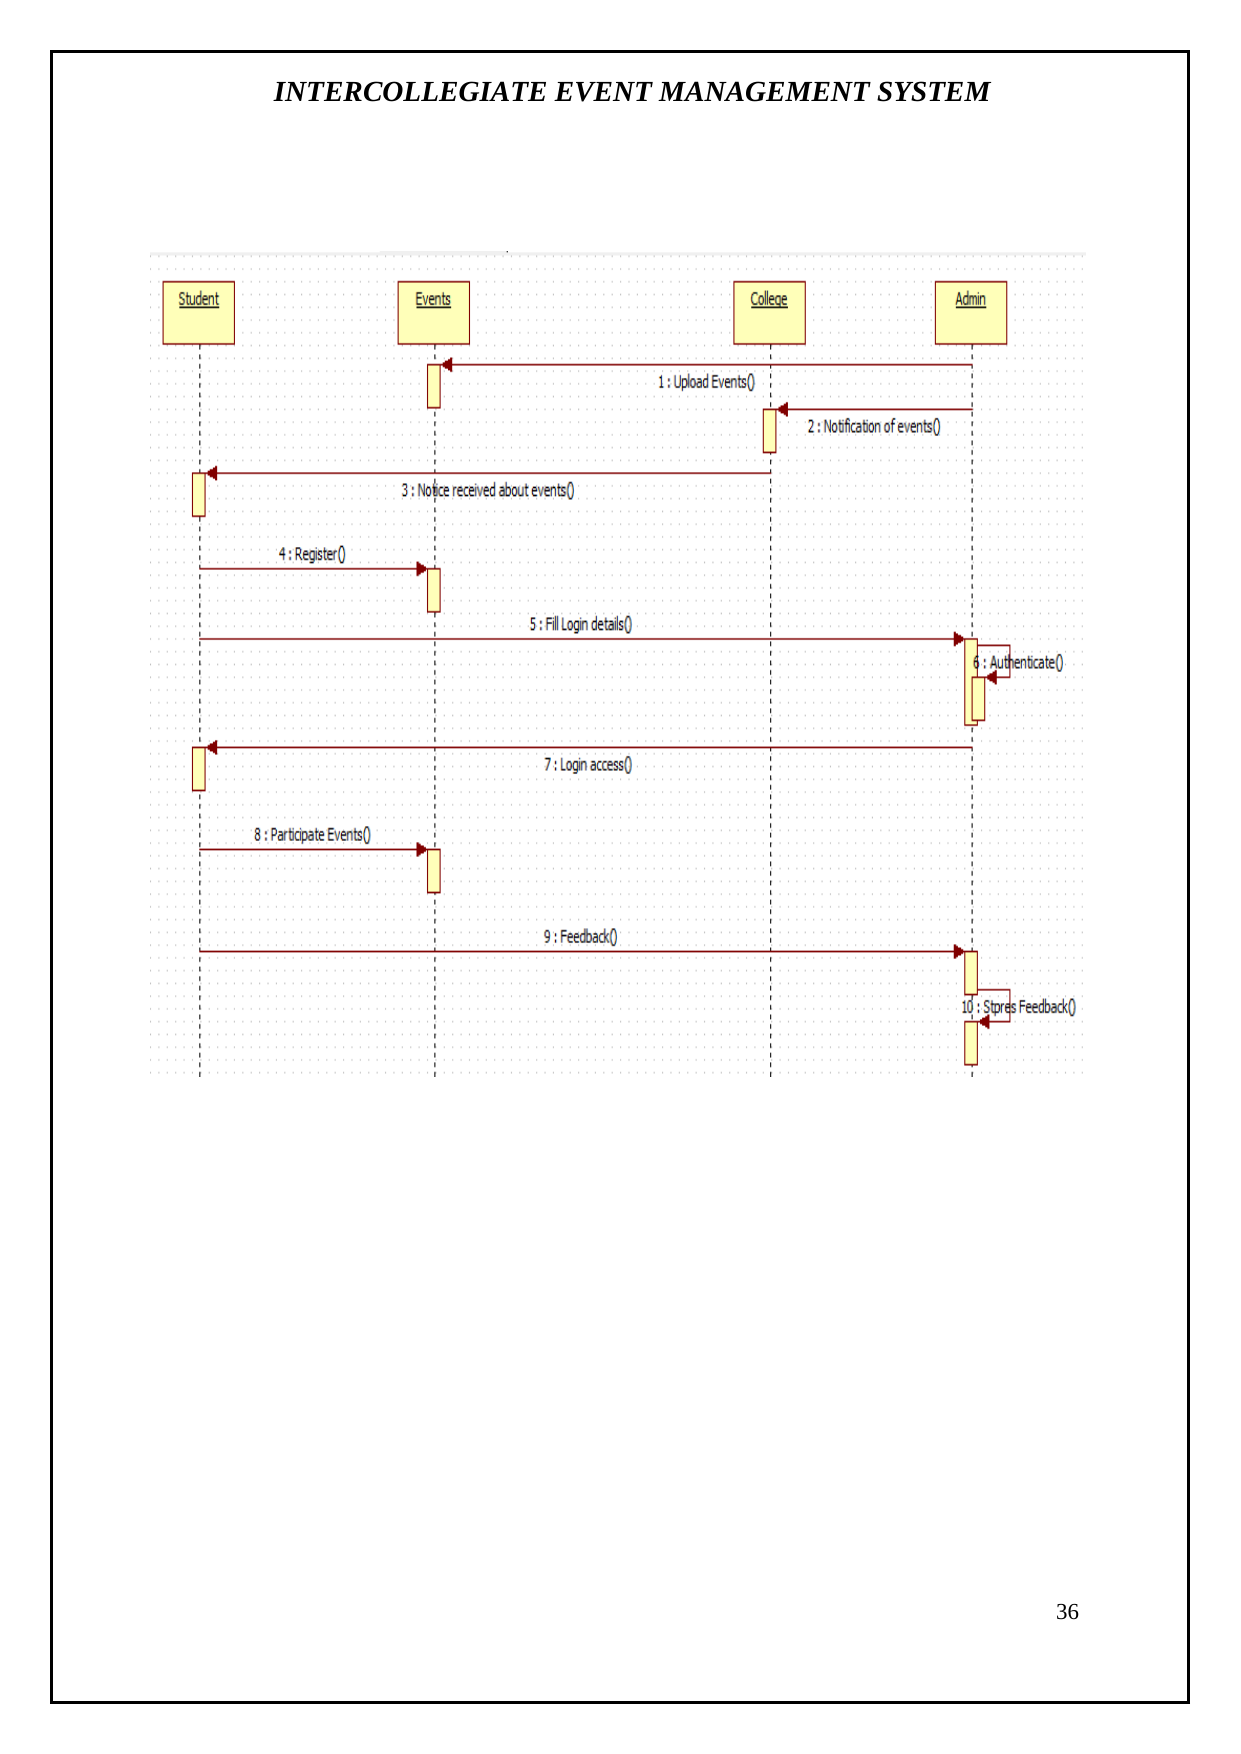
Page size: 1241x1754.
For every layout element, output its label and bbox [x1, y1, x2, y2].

picture [150, 251, 1086, 1077]
